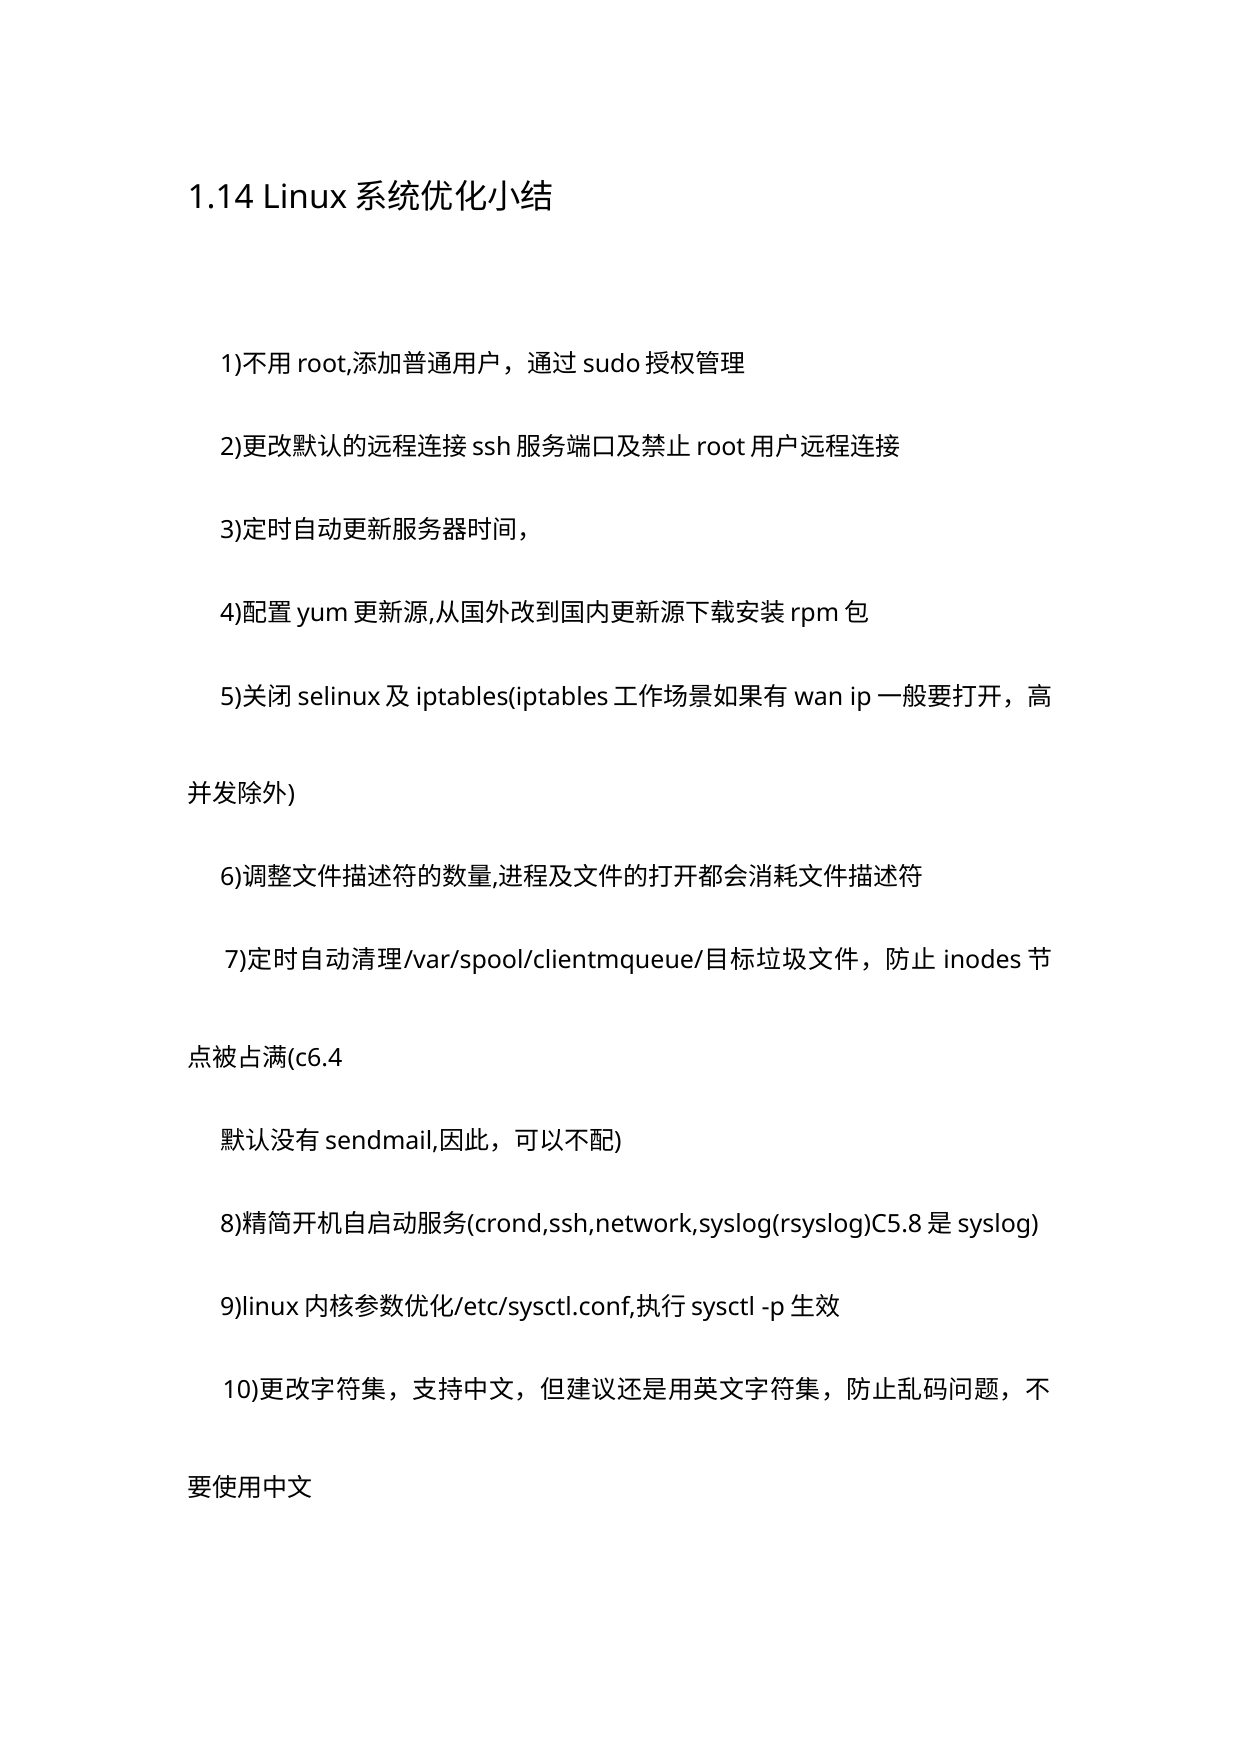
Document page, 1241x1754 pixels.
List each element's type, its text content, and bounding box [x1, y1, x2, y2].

text 5)关闭selinux及iptables(iptables工作场景如果有wan ip一般要打开，高并发除外) [187, 662, 1053, 824]
text 6)调整文件描述符的数量,进程及文件的打开都会消耗文件描述符 [187, 842, 1053, 907]
subtitle 1.14 Linux系统优化小结 [187, 162, 1053, 227]
text 3)定时自动更新服务器时间， [187, 495, 1053, 560]
text 2)更改默认的远程连接ssh服务端口及禁止root用户远程连接 [187, 412, 1053, 477]
text 10)更改字符集，支持中文，但建议还是用英文字符集，防止乱码问题，不要使用中文 [187, 1355, 1053, 1518]
text 8)精简开机自启动服务(crond,ssh,network,syslog(rsyslog)C5.8是syslog) [187, 1189, 1053, 1254]
text 9)linux内核参数优化/etc/sysctl.conf,执行sysctl -p生效 [187, 1272, 1053, 1337]
text 默认没有sendmail,因此，可以不配) [187, 1106, 1053, 1171]
text 7)定时自动清理/var/spool/clientmqueue/目标垃圾文件，防止inodes节点被占满(c6.4 [187, 925, 1053, 1088]
text 4)配置yum更新源,从国外改到国内更新源下载安装rpm包 [187, 578, 1053, 643]
text 1)不用root,添加普通用户，通过sudo授权管理 [187, 329, 1053, 394]
